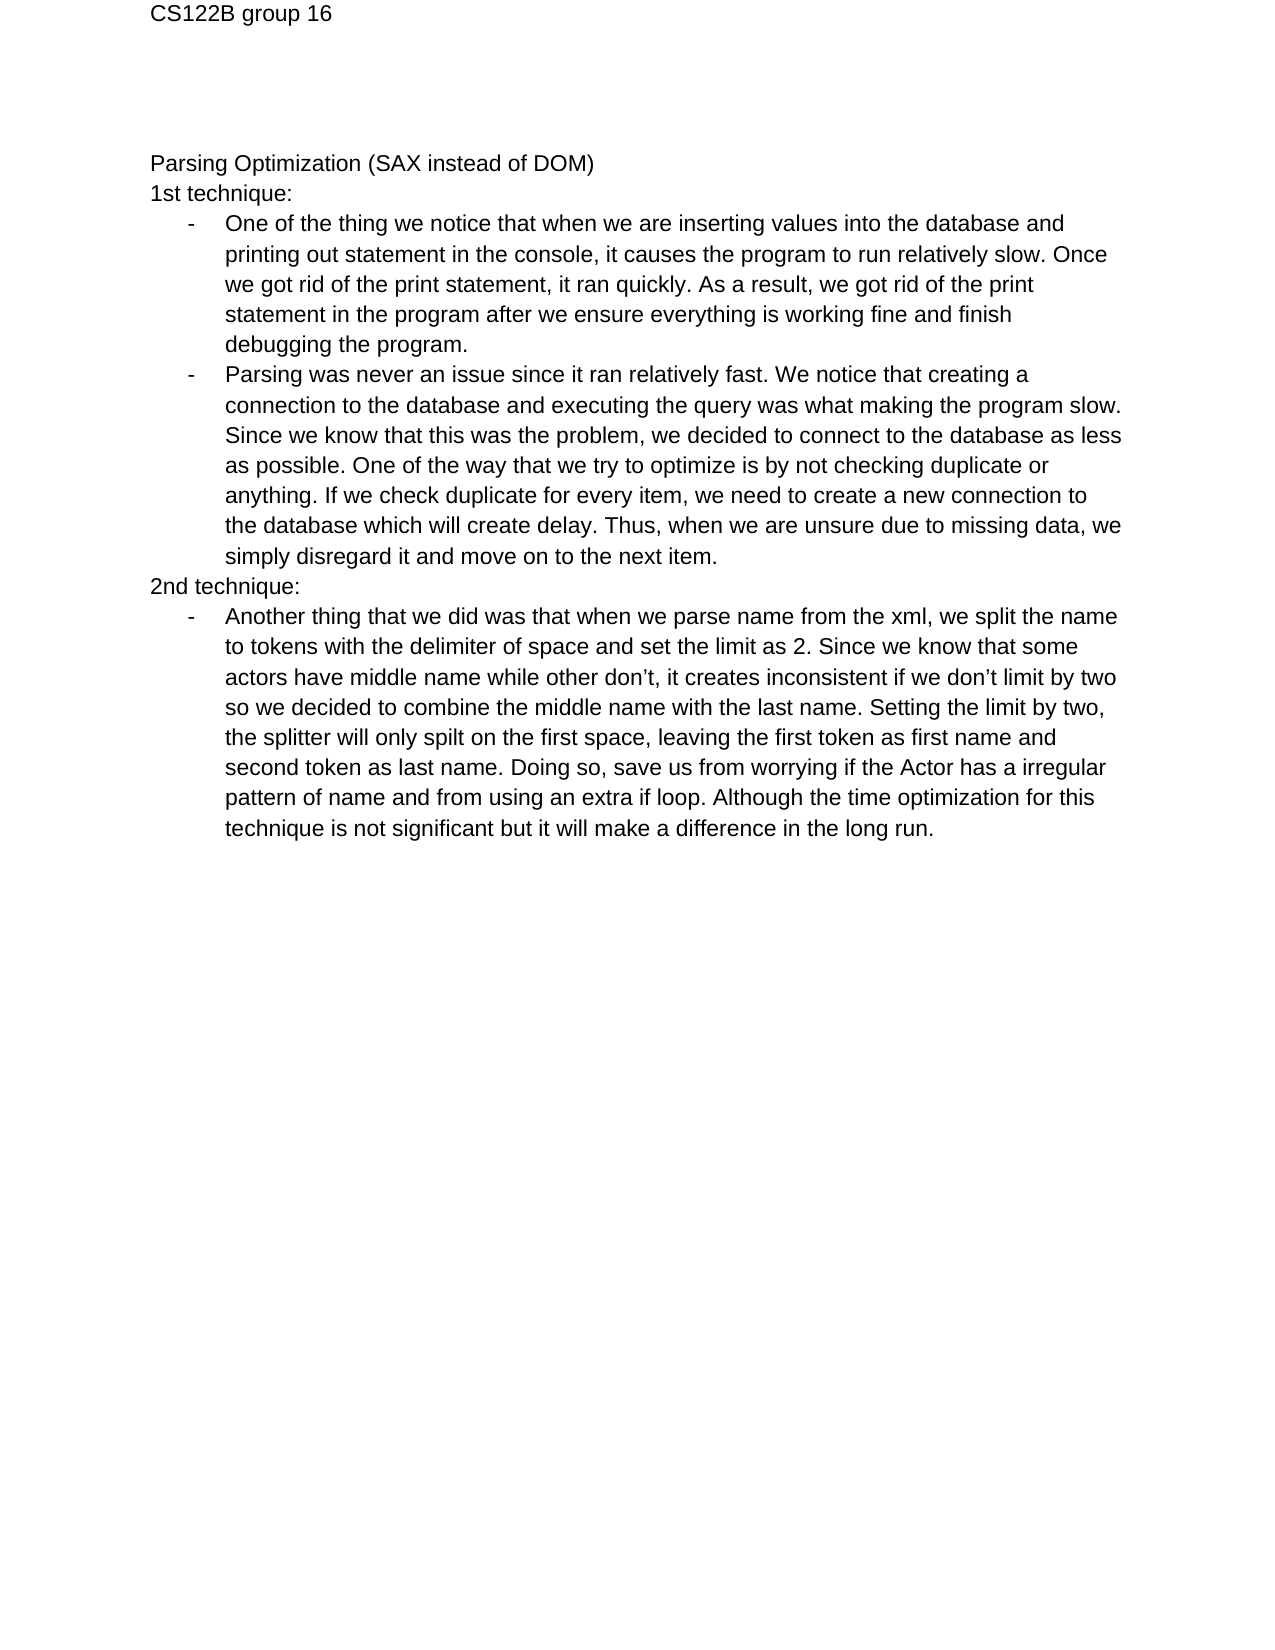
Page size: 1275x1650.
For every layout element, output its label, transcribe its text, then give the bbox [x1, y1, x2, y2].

list Another thing that we did was that when we parse name from the xml, we split the name to tokens with the delimiter of space and set the limit as 2. Since we know that some actors have middle name while other don’t, it creates inconsistent if we don’t limit by two so we decided to combine the middle name with the last name. Setting the limit by two, the splitter will only spilt on the first space, leaving the first token as first name and second token as last name. Doing so, save us from worrying if the Actor has a irregular pattern of name and from using an extra if loop. Although the time optimization for this technique is not significant but it will make a difference in the long run. [187, 603, 1125, 841]
text 1st technique: [150, 180, 1125, 207]
text 2nd technique: [150, 573, 1125, 599]
text Parsing Optimization (SAX instead of DOM) [150, 150, 1125, 176]
list One of the thing we notice that when we are inserting values into the database and printing out statement in the console, it causes the program to run relatively slow. Once we got rid of the print statement, it ran quickly. As a result, we got rid of the print statement in the program after we ensure everything is working fine and finish debugging the program. [187, 210, 1125, 358]
list Parsing was never an issue since it ran relatively fast. We notice that creating a connection to the database and executing the query was what making the program slow. Since we know that this was the problem, we decided to connect to the database as less as possible. One of the way that we try to optimize is by not checking duplicate or anything. If we check duplicate for every item, we need to create a new connection to the database which will create delay. Thus, when we are unsure due to missing data, we simply disregard it and move on to the next item. [187, 361, 1125, 569]
